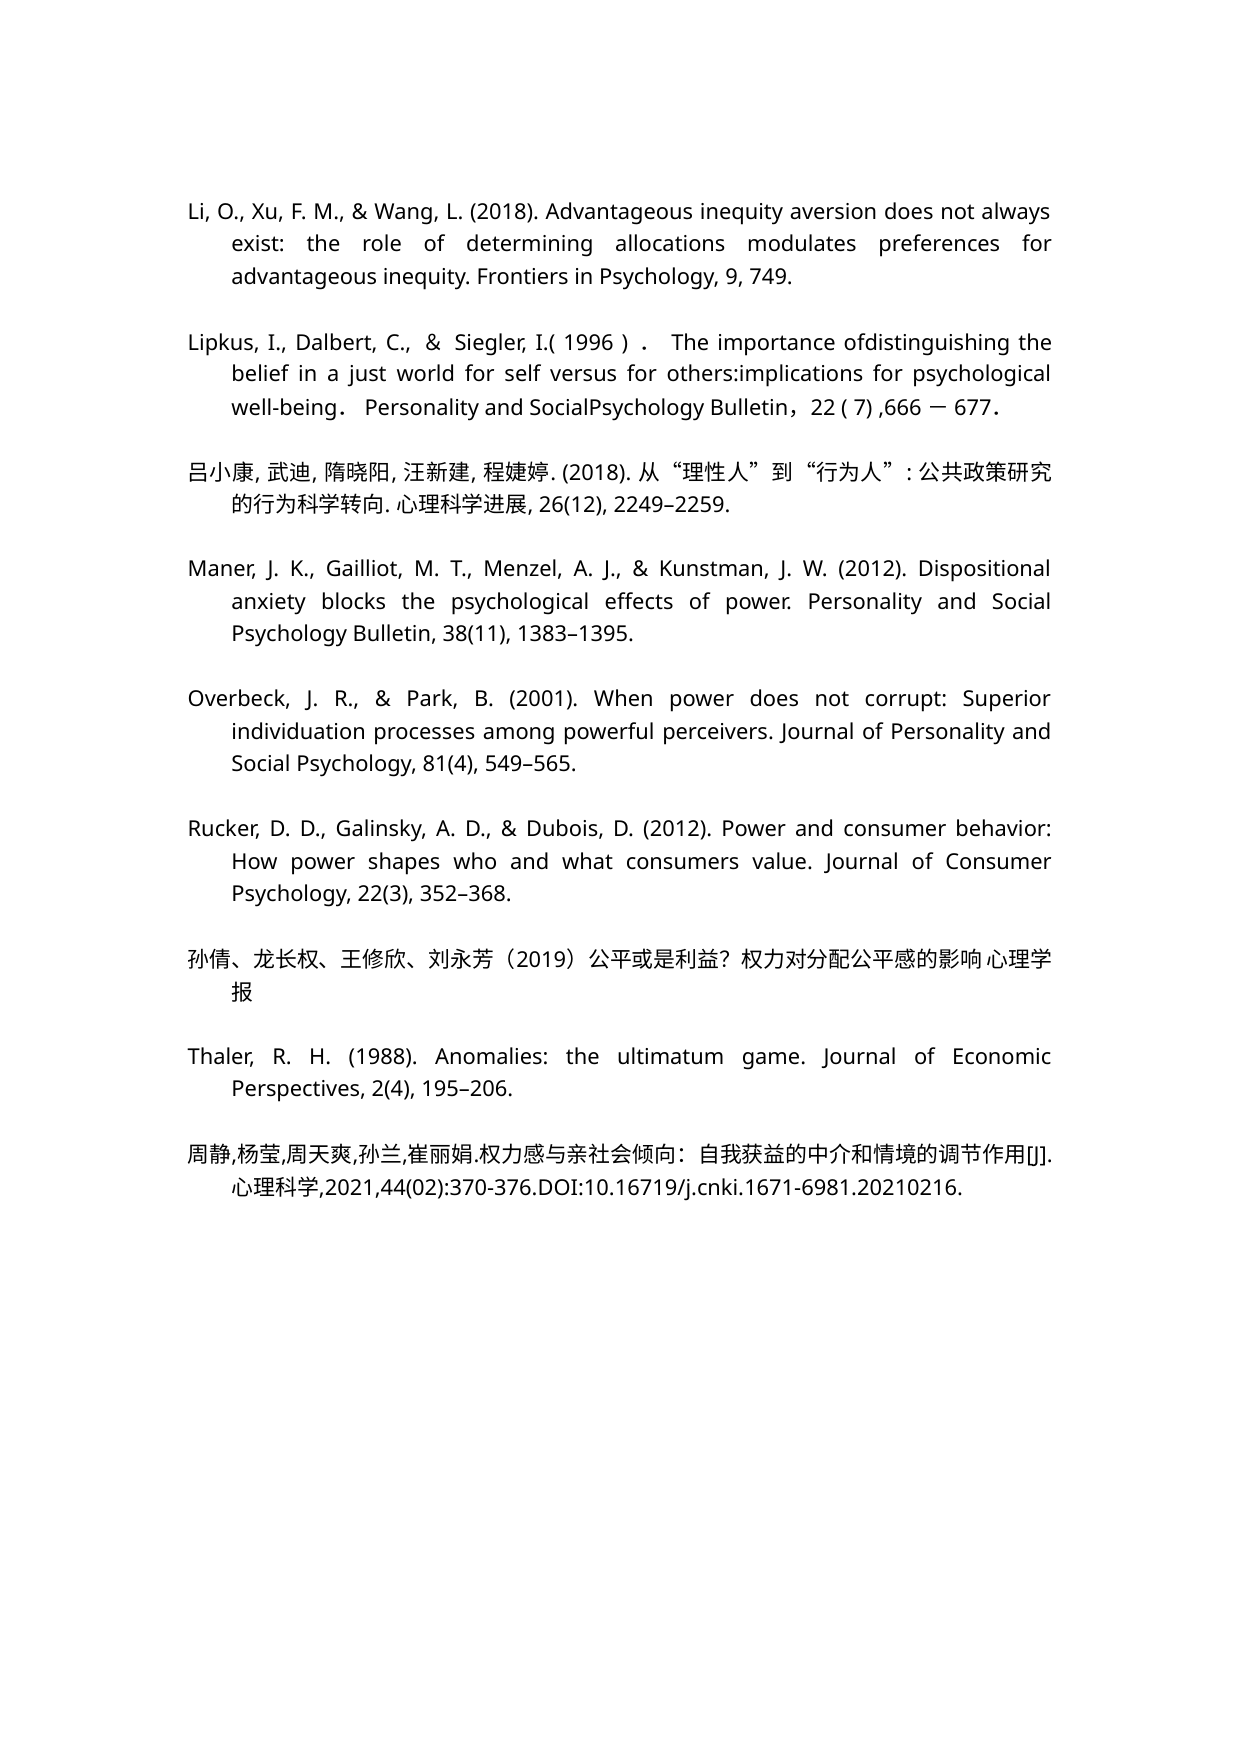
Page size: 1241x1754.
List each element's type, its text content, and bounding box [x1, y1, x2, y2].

text 周静,杨莹,周天爽,孙兰,崔丽娟.权力感与亲社会倾向：自我获益的中介和情境的调节作用[J].心理科学,2021,44(02):370-376.DOI:10.16719/j.cnki.1671-6981.20210216. [187, 1137, 1053, 1202]
text Li, O., Xu, F. M., & Wang, L. (2018). Advantageous inequity aversion does not always exist: the role of determining allocations modulates preferences for advantageous inequity. Frontiers in Psychology, 9, 749. [187, 194, 1053, 292]
text Thaler, R. H. (1988). Anomalies: the ultimatum game. Journal of Economic Perspectives, 2(4), 195–206. [187, 1039, 1053, 1104]
text 吕小康, 武迪, 隋晓阳, 汪新建, 程婕婷. (2018). 从“理性人”到“行为人”: 公共政策研究的行为科学转向. 心理科学进展, 26(12), 2249–2259. [187, 454, 1053, 519]
text 孙倩、龙长权、王修欣、刘永芳（2019）公平或是利益？权力对分配公平感的影响 心理学报 [187, 942, 1053, 1007]
text Maner, J. K., Gailliot, M. T., Menzel, A. J., & Kunstman, J. W. (2012). Dispositional anxiety blocks the psychological effects of power. Personality and Social Psychology Bulletin, 38(11), 1383–1395. [187, 552, 1053, 649]
text Overbeck, J. R., & Park, B. (2001). When power does not corrupt: Superior individuation processes among powerful perceivers. Journal of Personality and Social Psychology, 81(4), 549–565. [187, 682, 1053, 779]
text Rucker, D. D., Galinsky, A. D., & Dubois, D. (2012). Power and consumer behavior: How power shapes who and what consumers value. Journal of Consumer Psychology, 22(3), 352–368. [187, 812, 1053, 909]
text Lipkus, I., Dalbert, C., ＆ Siegler, I.( 1996 ) ． The importance ofdistinguishing the belief in a just world for self versus for others:implications for psychological well-being． Personality and SocialPsychology Bulletin，22 ( 7) ,666 － 677． [187, 324, 1053, 422]
